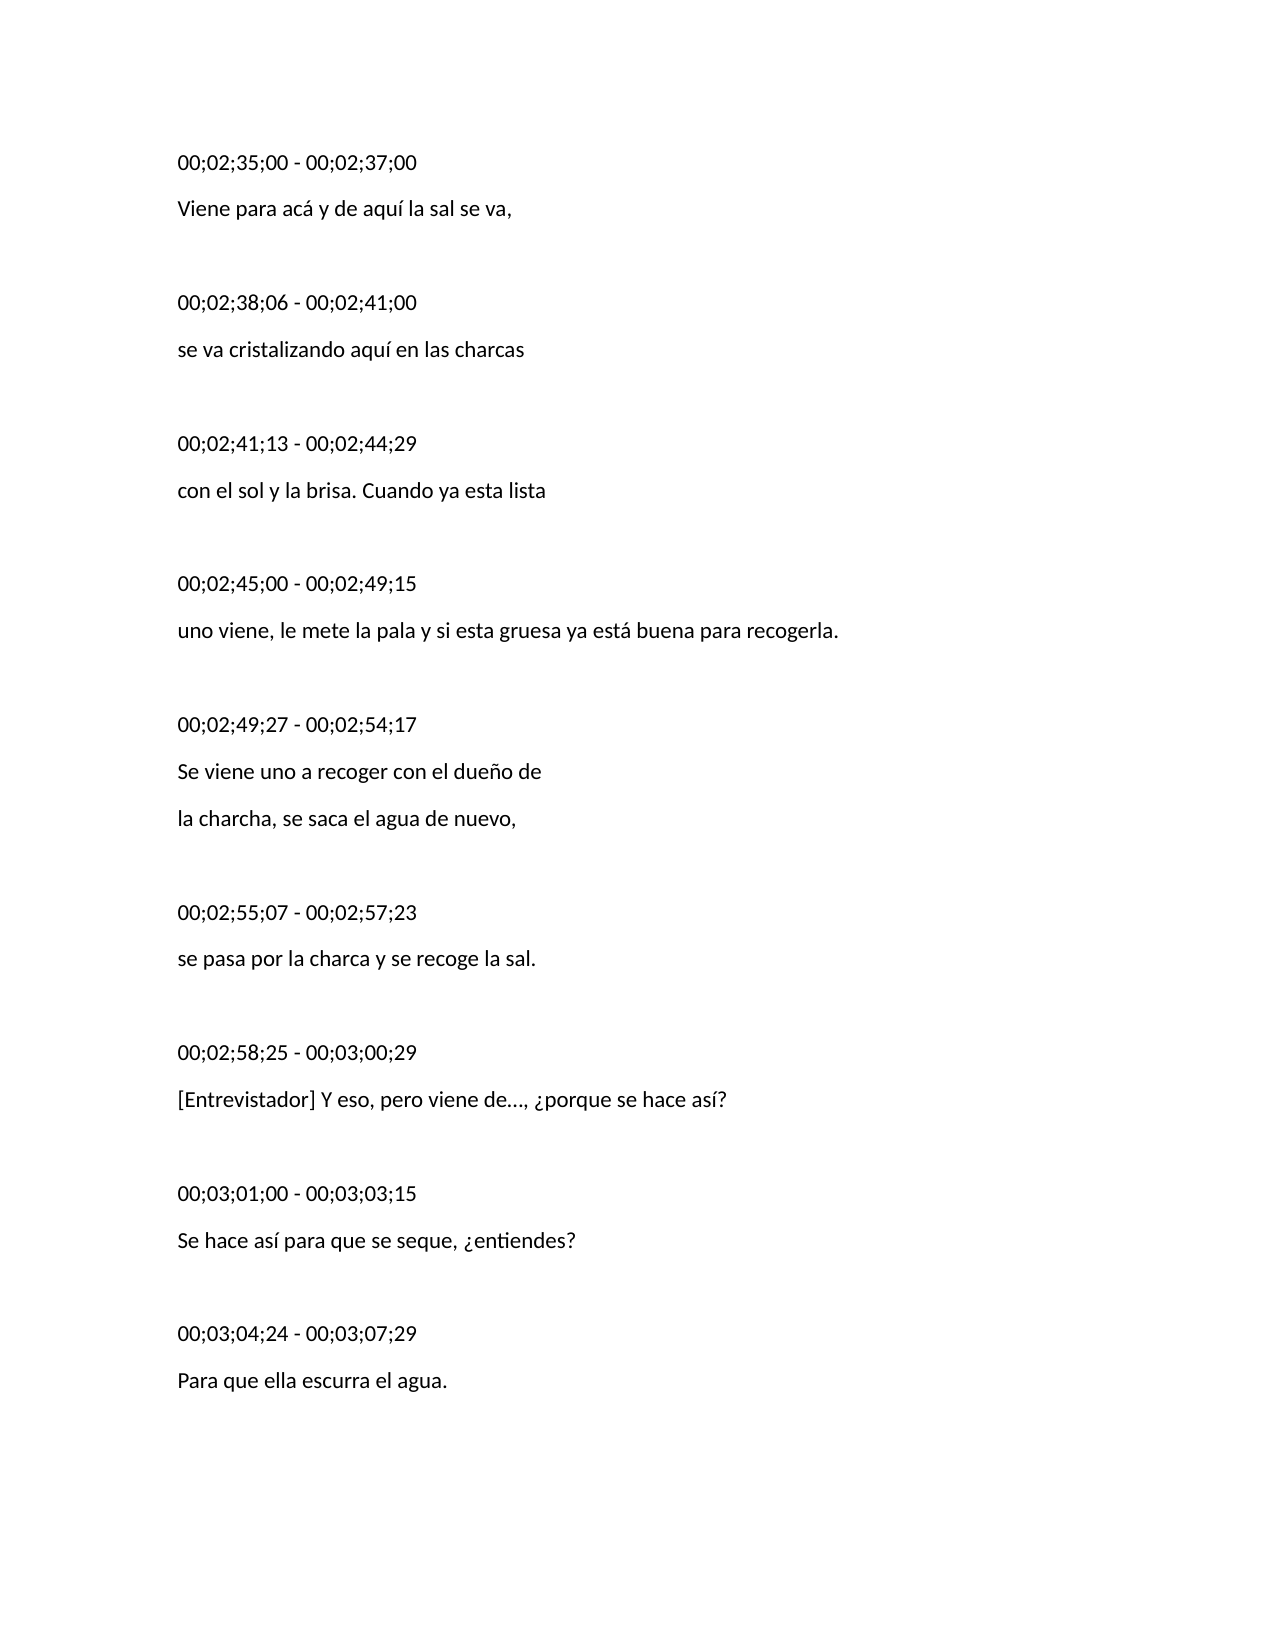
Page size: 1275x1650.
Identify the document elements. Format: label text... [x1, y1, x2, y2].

text Se viene uno a recoger con el dueño de [177, 757, 1098, 785]
text se va cristalizando aquí en las charcas [177, 335, 1098, 363]
text 00;02;55;07 - 00;02;57;23 [177, 898, 1098, 926]
text la charcha, se saca el agua de nuevo, [177, 804, 1098, 832]
text Se hace así para que se seque, ¿entiendes? [177, 1226, 1098, 1254]
text 00;02;35;00 - 00;02;37;00 [177, 148, 1098, 176]
text 00;03;04;24 - 00;03;07;29 [177, 1319, 1098, 1347]
text se pasa por la charca y se recoge la sal. [177, 944, 1098, 972]
text [Entrevistador] Y eso, pero viene de…, ¿porque se hace así? [177, 1085, 1098, 1113]
text 00;02;38;06 - 00;02;41;00 [177, 288, 1098, 316]
text 00;03;01;00 - 00;03;03;15 [177, 1179, 1098, 1207]
text Para que ella escurra el agua. [177, 1366, 1098, 1394]
text 00;02;41;13 - 00;02;44;29 [177, 429, 1098, 457]
text 00;02;49;27 - 00;02;54;17 [177, 710, 1098, 738]
text 00;02;45;00 - 00;02;49;15 [177, 569, 1098, 597]
text uno viene, le mete la pala y si esta gruesa ya está buena para recogerla. [177, 616, 1098, 644]
text con el sol y la brisa. Cuando ya esta lista [177, 476, 1098, 504]
text 00;02;58;25 - 00;03;00;29 [177, 1038, 1098, 1066]
text Viene para acá y de aquí la sal se va, [177, 194, 1098, 222]
